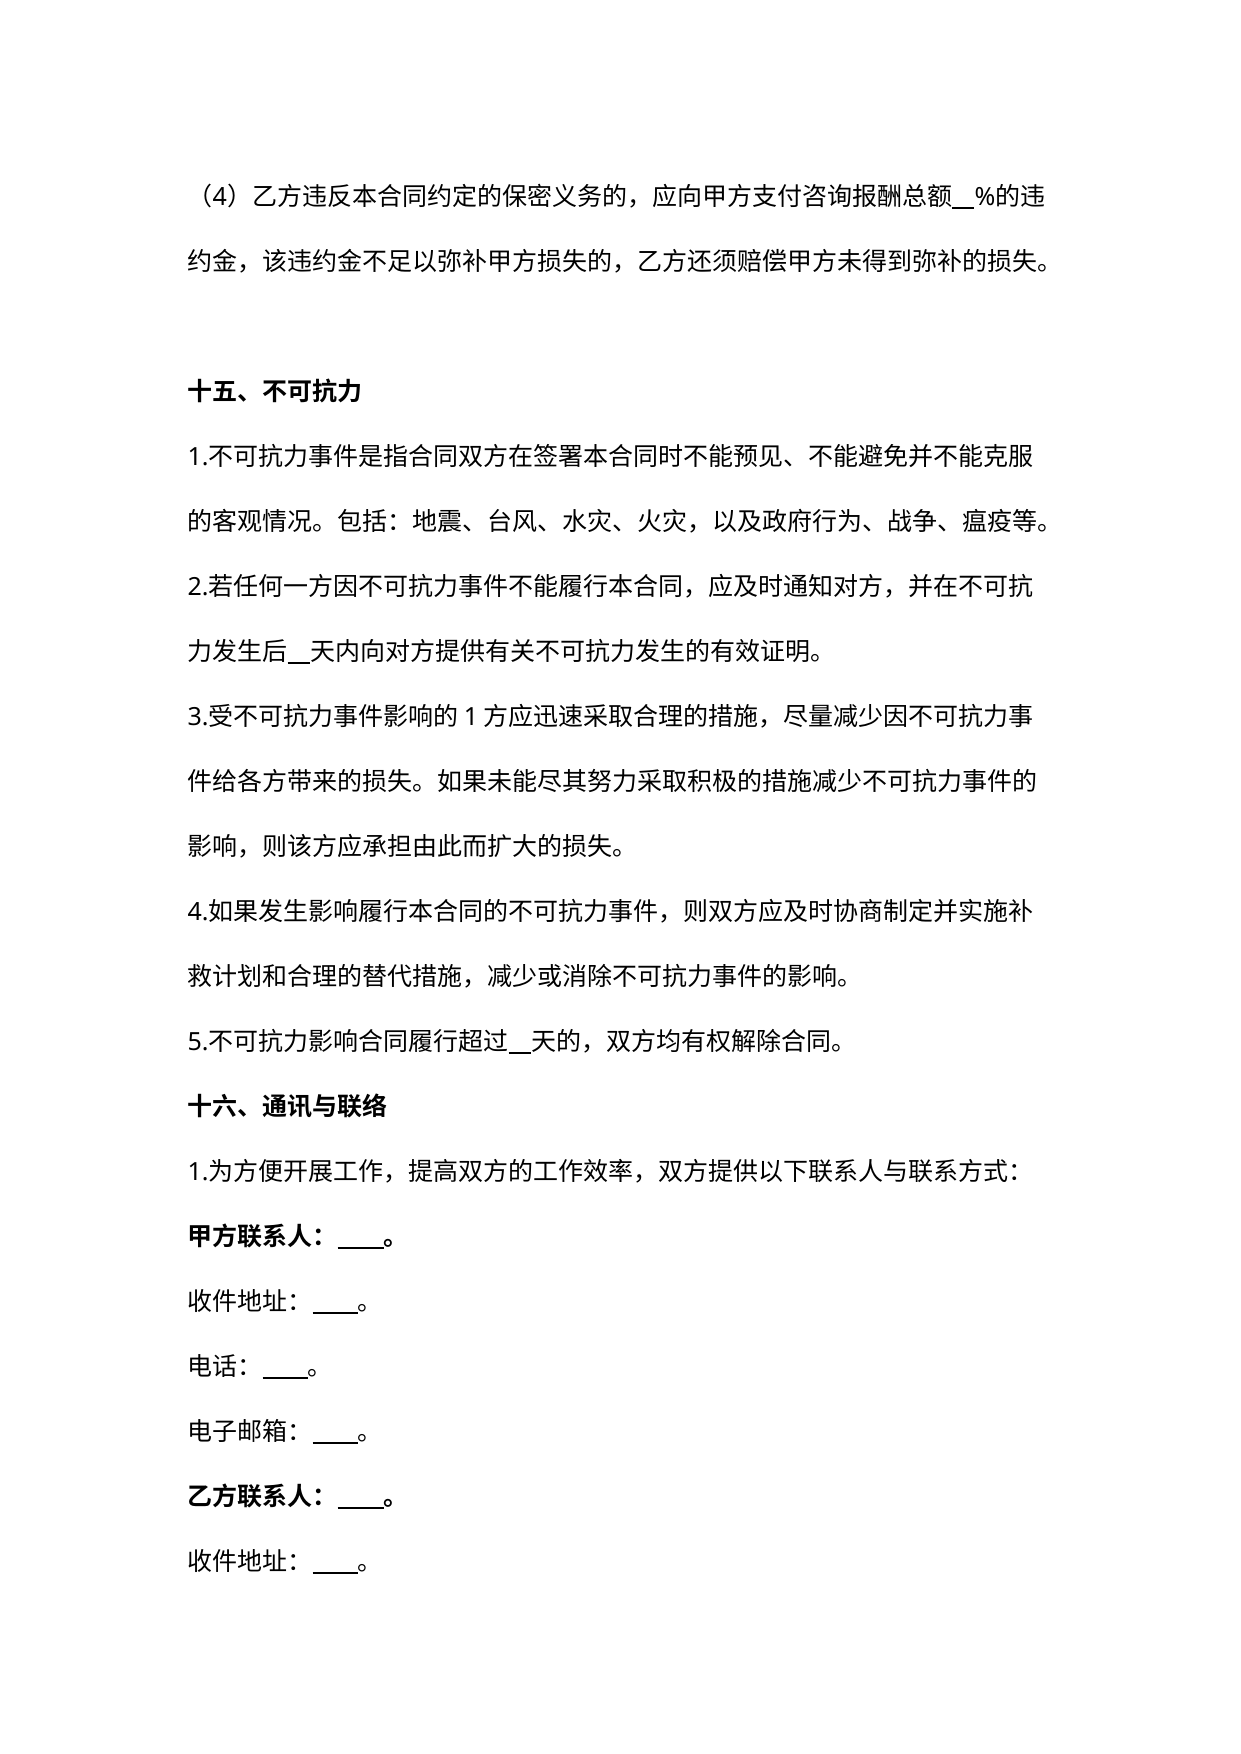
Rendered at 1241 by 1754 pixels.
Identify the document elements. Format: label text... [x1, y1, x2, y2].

text 4.如果发生影响履行本合同的不可抗力事件，则双方应及时协商制定并实施补救计划和合理的替代措施，减少或消除不可抗力事件的影响。 [187, 877, 1053, 1007]
text 2.若任何一方因不可抗力事件不能履行本合同，应及时通知对方，并在不可抗力发生后 天内向对方提供有关不可抗力发生的有效证明。 [187, 552, 1053, 682]
subtitle 十六、通讯与联络 [187, 1072, 1053, 1137]
text （4）乙方违反本合同约定的保密义务的，应向甲方支付咨询报酬总额 %的违约金，该违约金不足以弥补甲方损失的，乙方还须赔偿甲方未得到弥补的损失。 [187, 162, 1053, 357]
text 乙方联系人： 。 [187, 1462, 1053, 1527]
text 收件地址： 。 [187, 1527, 1053, 1592]
text 1.不可抗力事件是指合同双方在签署本合同时不能预见、不能避免并不能克服的客观情况。包括：地震、台风、水灾、火灾，以及政府行为、战争、瘟疫等。 [187, 422, 1053, 552]
text 电子邮箱： 。 [187, 1397, 1053, 1462]
text 1.为方便开展工作，提高双方的工作效率，双方提供以下联系人与联系方式： [187, 1137, 1053, 1202]
text 收件地址： 。 [187, 1267, 1053, 1332]
subtitle 十五、不可抗力 [187, 357, 1053, 422]
text 甲方联系人： 。 [187, 1202, 1053, 1267]
text 3.受不可抗力事件影响的1方应迅速采取合理的措施，尽量减少因不可抗力事件给各方带来的损失。如果未能尽其努力采取积极的措施减少不可抗力事件的影响，则该方应承担由此而扩大的损失。 [187, 682, 1053, 877]
text 5.不可抗力影响合同履行超过 天的，双方均有权解除合同。 [187, 1007, 1053, 1072]
text 电话： 。 [187, 1332, 1053, 1397]
